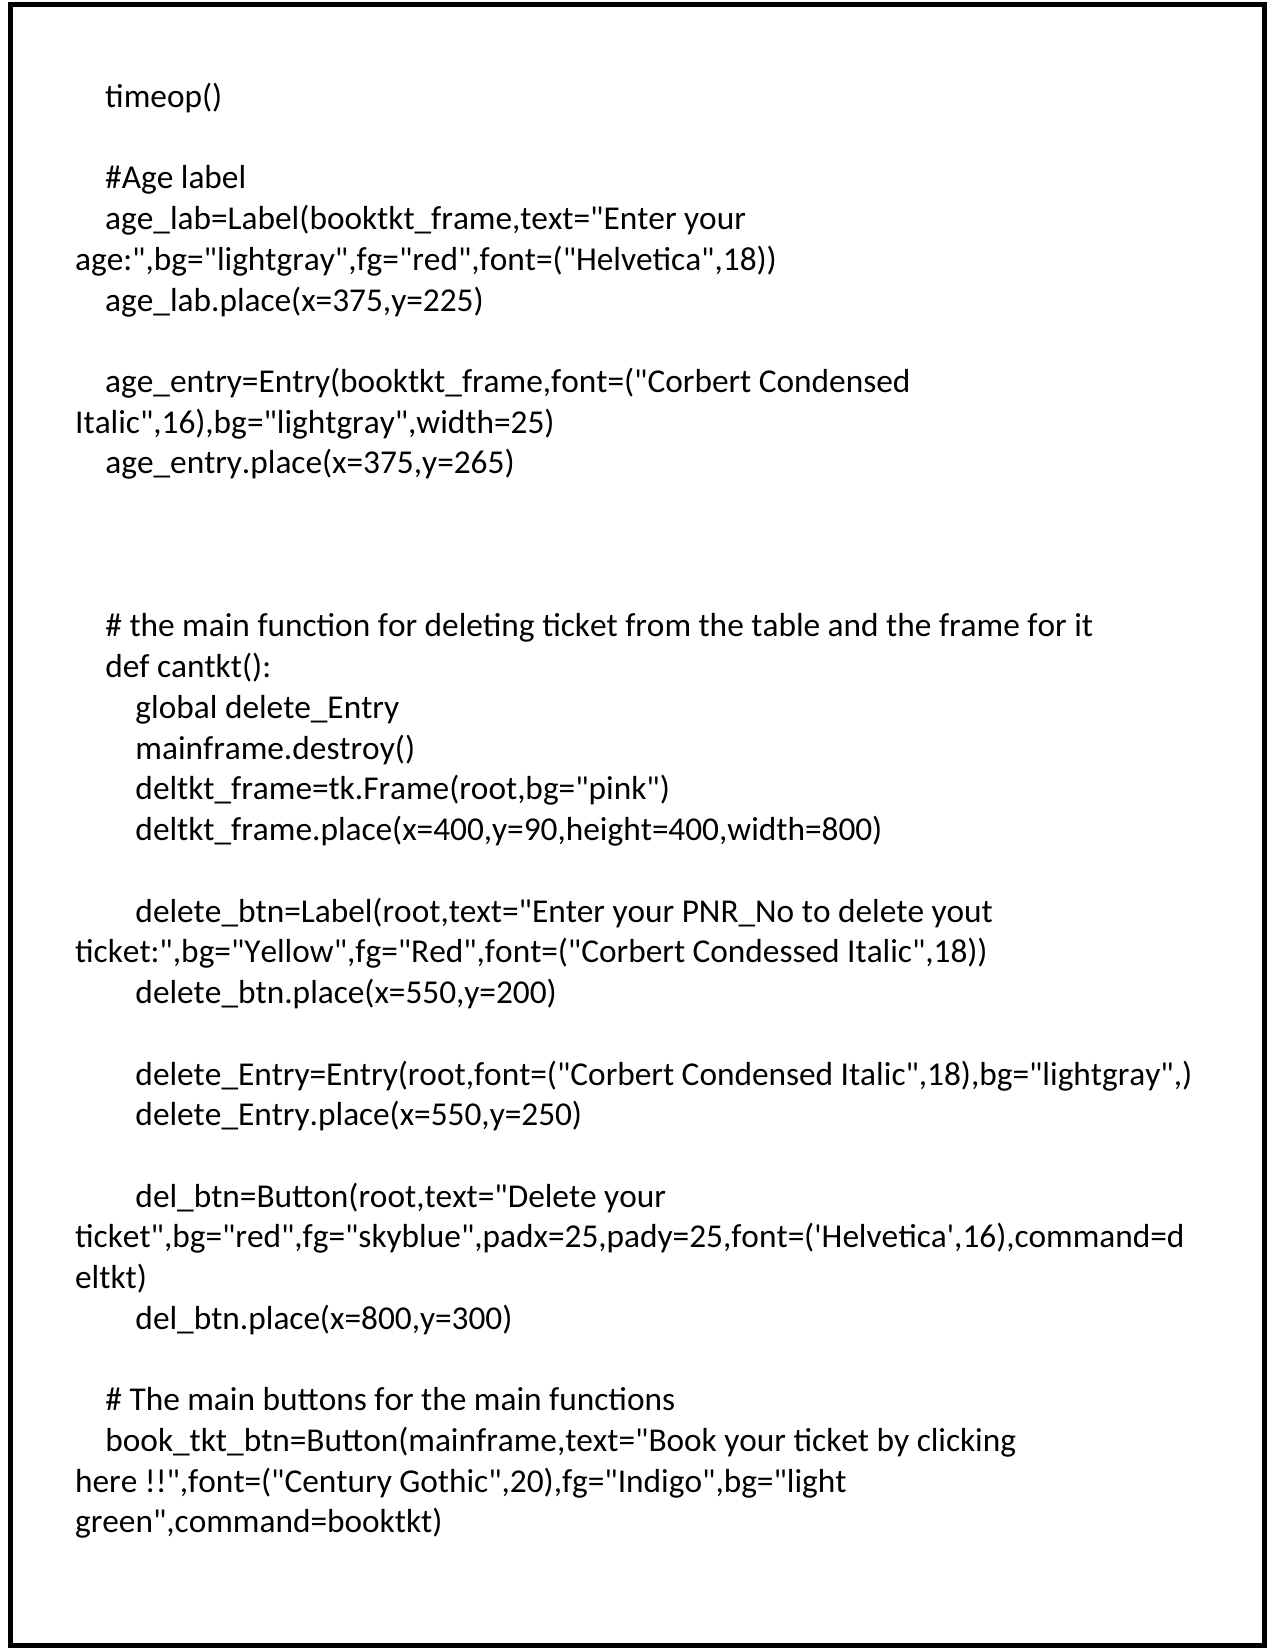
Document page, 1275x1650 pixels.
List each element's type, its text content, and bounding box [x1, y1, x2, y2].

text del_btn=Button(root,text="Delete your ticket",bg="red",fg="skyblue",padx=25,pady=25,font=('Helvetica',16),command=deltkt) [75, 1175, 1200, 1297]
text delete_Entry.place(x=550,y=250) [75, 1093, 1200, 1134]
text delete_btn=Label(root,text="Enter your PNR_No to delete yout ticket:",bg="Yellow",fg="Red",font=("Corbert Condessed Italic",18)) [75, 889, 1200, 971]
text age_lab.place(x=375,y=225) [75, 279, 1200, 319]
text delete_btn.place(x=550,y=200) [75, 971, 1200, 1012]
text age_entry=Entry(booktkt_frame,font=("Corbert Condensed Italic",16),bg="lightgray",width=25) [75, 360, 1200, 442]
text book_tkt_btn=Button(mainframe,text="Book your ticket by clicking here !!",font=("Century Gothic",20),fg="Indigo",bg="light green",command=booktkt) [75, 1419, 1200, 1541]
text #Age label [75, 156, 1200, 197]
text age_entry.place(x=375,y=265) [75, 442, 1200, 482]
text timeop() [75, 75, 1200, 116]
text delete_Entry=Entry(root,font=("Corbert Condensed Italic",18),bg="lightgray",) [75, 1052, 1200, 1093]
text global delete_Entry [75, 686, 1200, 727]
text # the main function for deleting ticket from the table and the frame for it [75, 604, 1200, 645]
text del_btn.place(x=800,y=300) [75, 1297, 1200, 1338]
text def cantkt(): [75, 645, 1200, 686]
text mainframe.destroy() [75, 727, 1200, 767]
text deltkt_frame.place(x=400,y=90,height=400,width=800) [75, 808, 1200, 849]
text # The main buttons for the main functions [75, 1378, 1200, 1419]
text deltkt_frame=tk.Frame(root,bg="pink") [75, 767, 1200, 808]
text age_lab=Label(booktkt_frame,text="Enter your age:",bg="lightgray",fg="red",font=("Helvetica",18)) [75, 197, 1200, 279]
